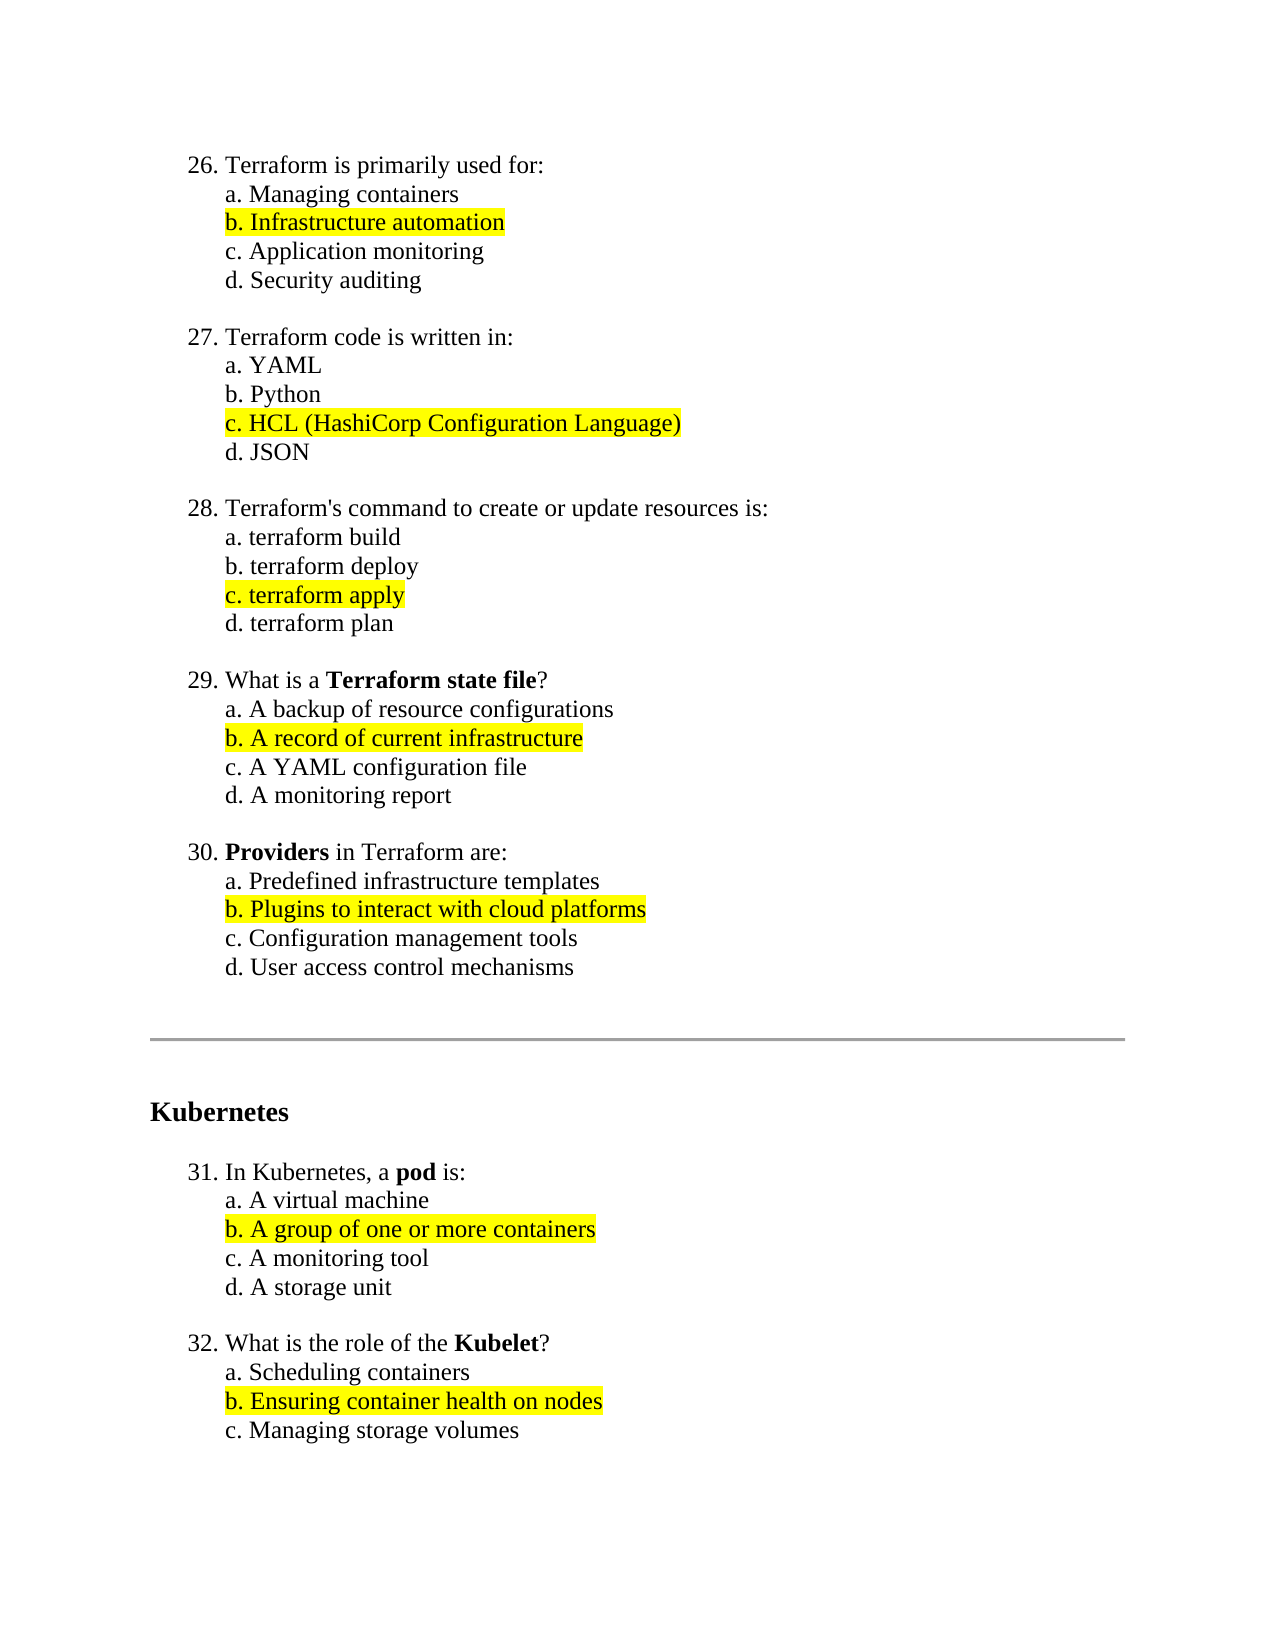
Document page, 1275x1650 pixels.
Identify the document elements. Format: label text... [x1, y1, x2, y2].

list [187, 1328, 1125, 1443]
list Providers in Terraform are: a. Predefined infrastructure templates b. Plugins to interact with cloud platforms c. Configuration management tools d. User access control mechanisms [187, 837, 1125, 1009]
list Terraform is primarily used for: a. Managing containers b. Infrastructure automation c. Application monitoring d. Security auditing [187, 150, 1125, 322]
list Terraform's command to create or update resources is: a. terraform build b. terraform deploy c. terraform apply d. terraform plan [187, 493, 1125, 665]
list What is a Terraform state file? a. A backup of resource configurations b. A record of current infrastructure c. A YAML configuration file d. A monitoring report [187, 665, 1125, 837]
list Terraform code is written in: a. YAML b. Python c. HCL (HashiCorp Configuration Language) d. JSON [187, 322, 1125, 493]
list In Kubernetes, a pod is: a. A virtual machine b. A group of one or more containers c. A monitoring tool d. A storage unit [187, 1157, 1125, 1328]
text Kubernetes [150, 1095, 1125, 1128]
